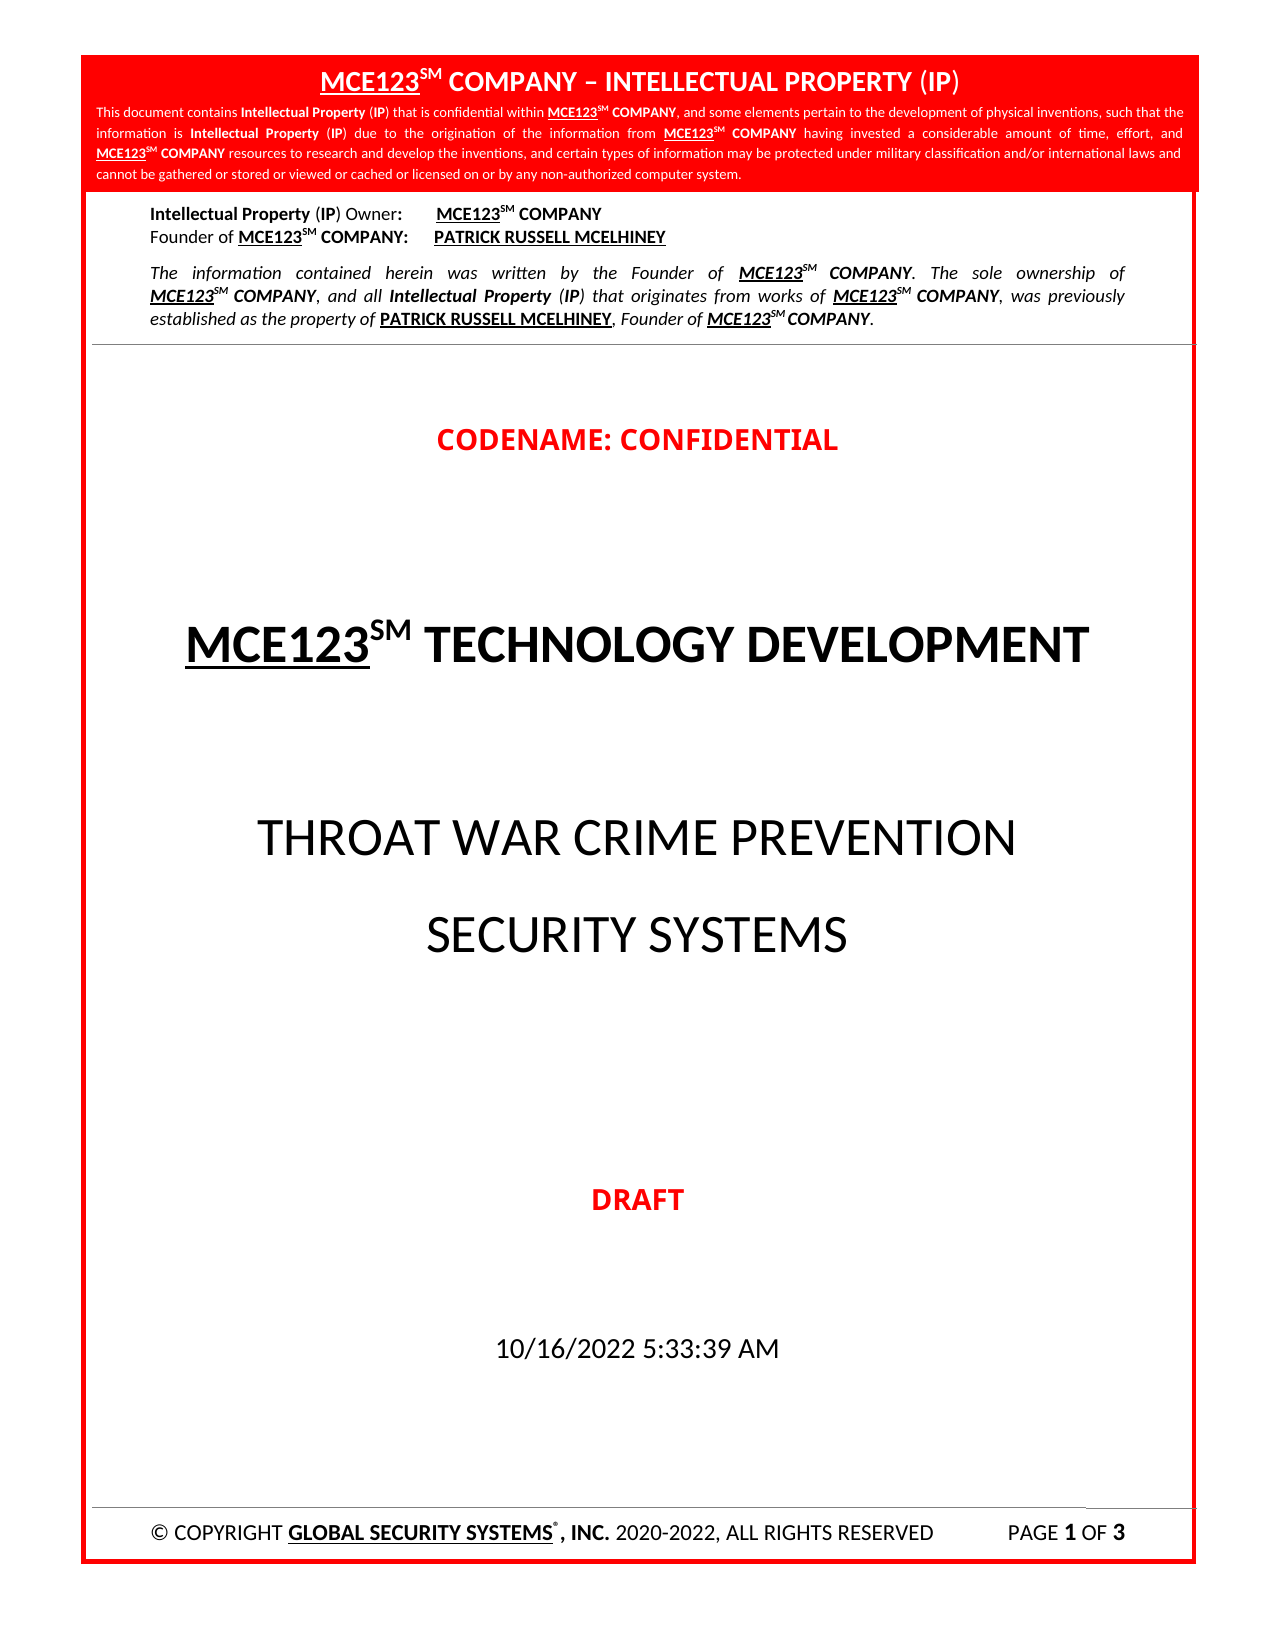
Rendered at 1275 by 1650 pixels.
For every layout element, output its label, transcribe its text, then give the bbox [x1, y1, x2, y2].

text SECURITY SYSTEMS [150, 900, 1125, 966]
text 10/16/2022 5:33:39 AM [150, 1330, 1125, 1366]
text CODENAME: CONFIDENTIAL [150, 419, 1125, 459]
text THROAT WAR CRIME PREVENTION [150, 803, 1125, 869]
text MCE123SM TECHNOLOGY DEVELOPMENT [150, 609, 1125, 676]
text DRAFT [150, 1179, 1125, 1218]
